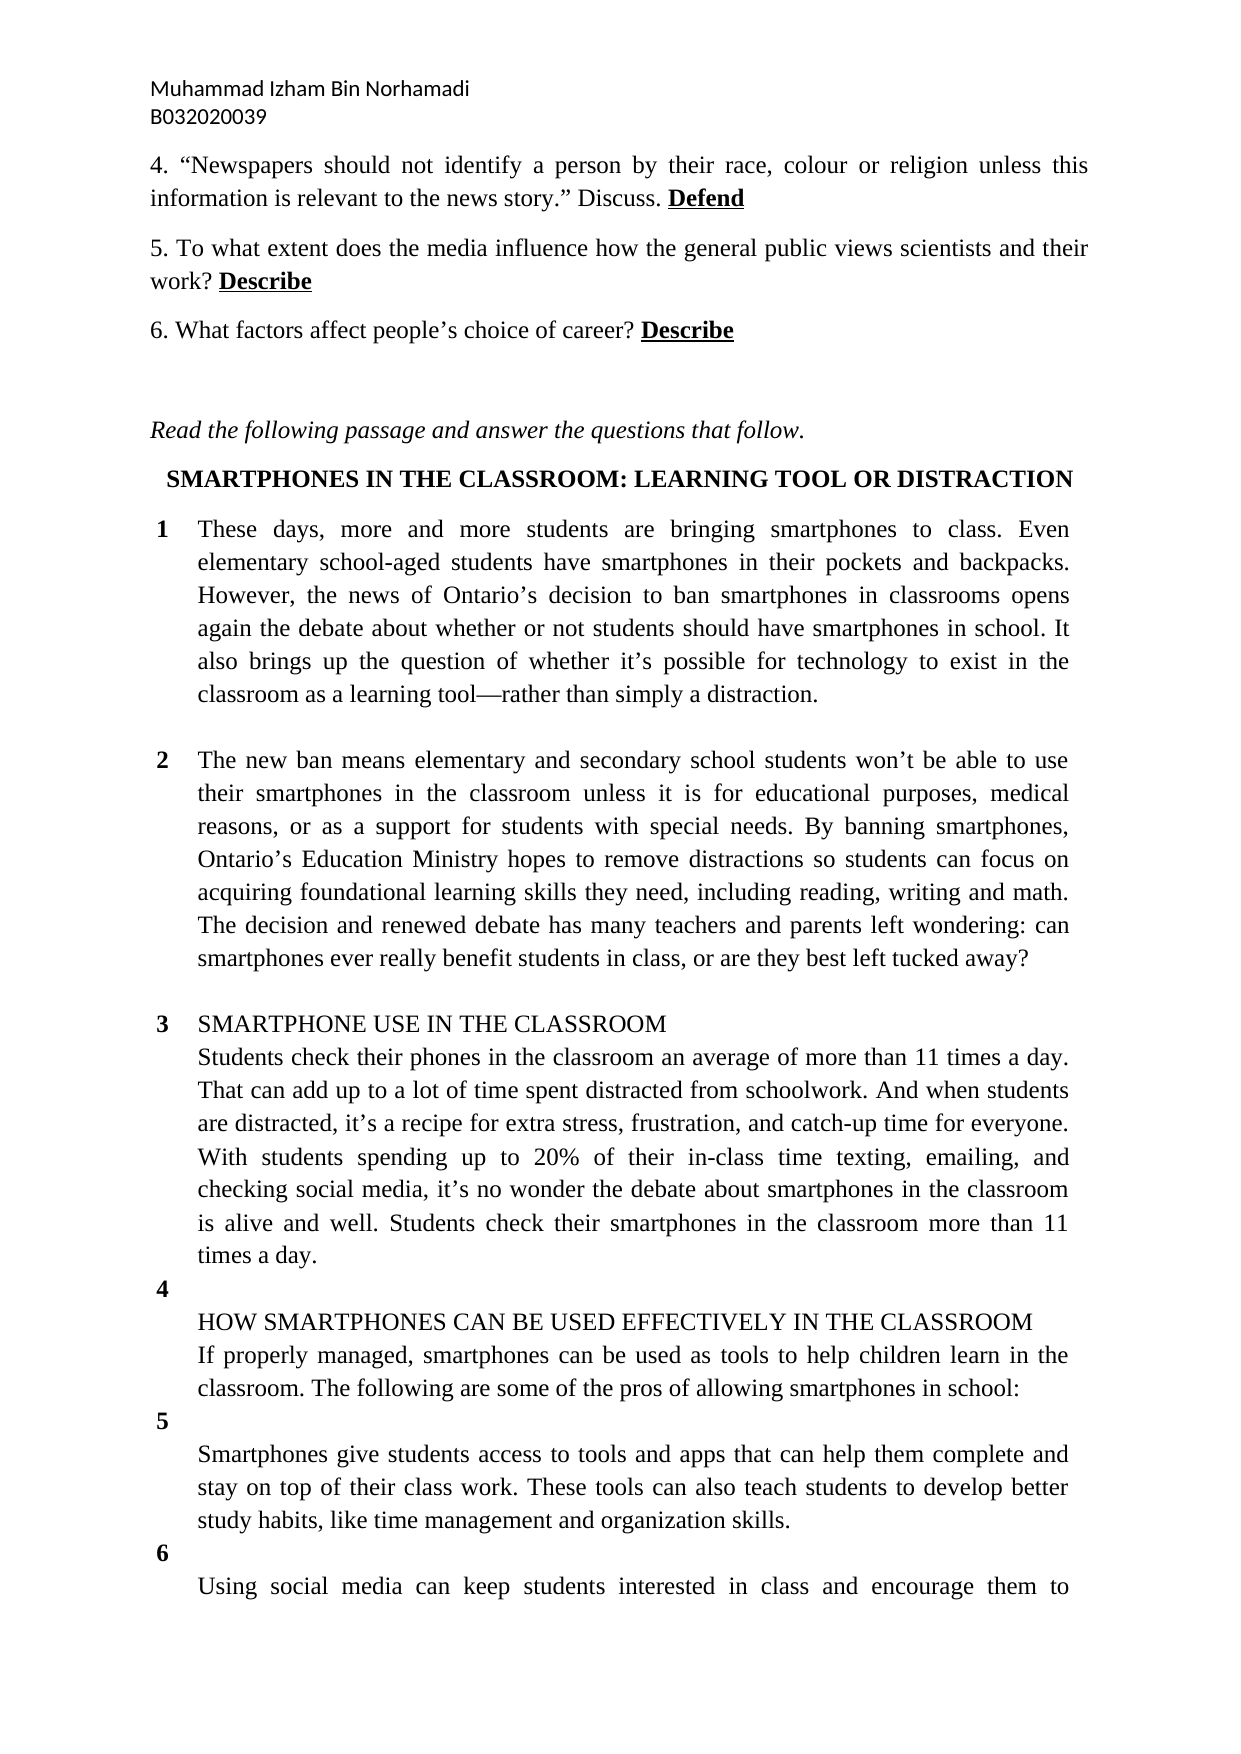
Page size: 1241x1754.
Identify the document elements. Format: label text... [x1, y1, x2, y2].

text Read the following passage and answer the questions that follow. [150, 415, 1090, 443]
text SMARTPHONES IN THE CLASSROOM: LEARNING TOOL OR DISTRACTION [150, 464, 1090, 493]
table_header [139, 514, 186, 1604]
text 6. What factors affect people’s choice of career? Describe [150, 315, 1090, 344]
text 4. “Newspapers should not identify a person by their race, colour or religion unless this information is relevant to the news story.” Discuss. Defend [150, 150, 1090, 212]
text 5. To what extent does the media influence how the general public views scientists and their work? Describe [150, 233, 1090, 294]
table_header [186, 514, 1082, 1604]
